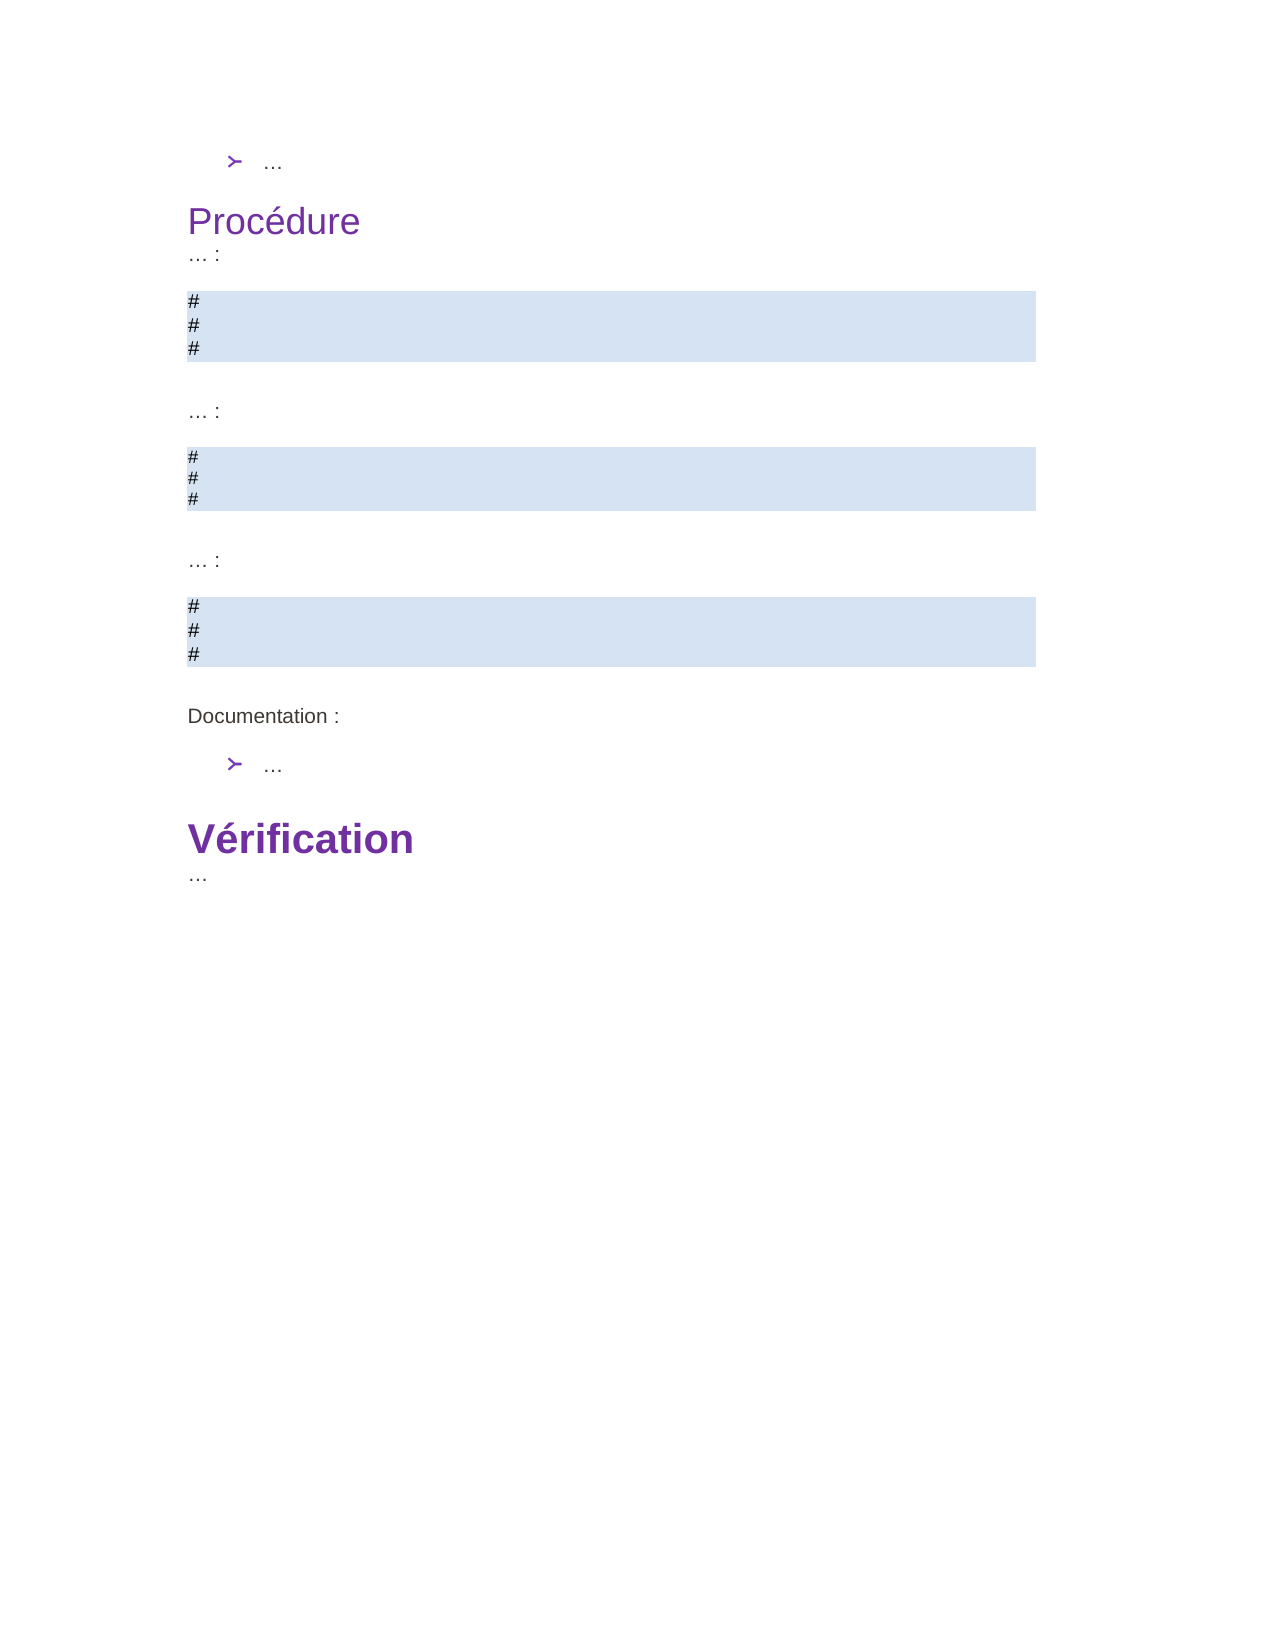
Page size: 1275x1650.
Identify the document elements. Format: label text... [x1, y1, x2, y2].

text # # [187, 620, 1036, 667]
text # [187, 338, 1036, 362]
text … [187, 862, 1036, 886]
subtitle Procédure [187, 199, 1036, 242]
subtitle Vérification [187, 814, 1036, 862]
text # # [187, 469, 1036, 511]
list … [225, 150, 1028, 174]
text … : [187, 242, 1036, 266]
picture [226, 755, 243, 773]
text … : [187, 398, 1036, 422]
text Documentation : [187, 704, 1036, 728]
text # [187, 447, 1036, 469]
picture [226, 153, 243, 170]
text … : [187, 548, 1036, 572]
text # [187, 291, 1036, 315]
text # [187, 315, 1036, 338]
text # [187, 597, 1036, 620]
list … [225, 753, 1028, 777]
